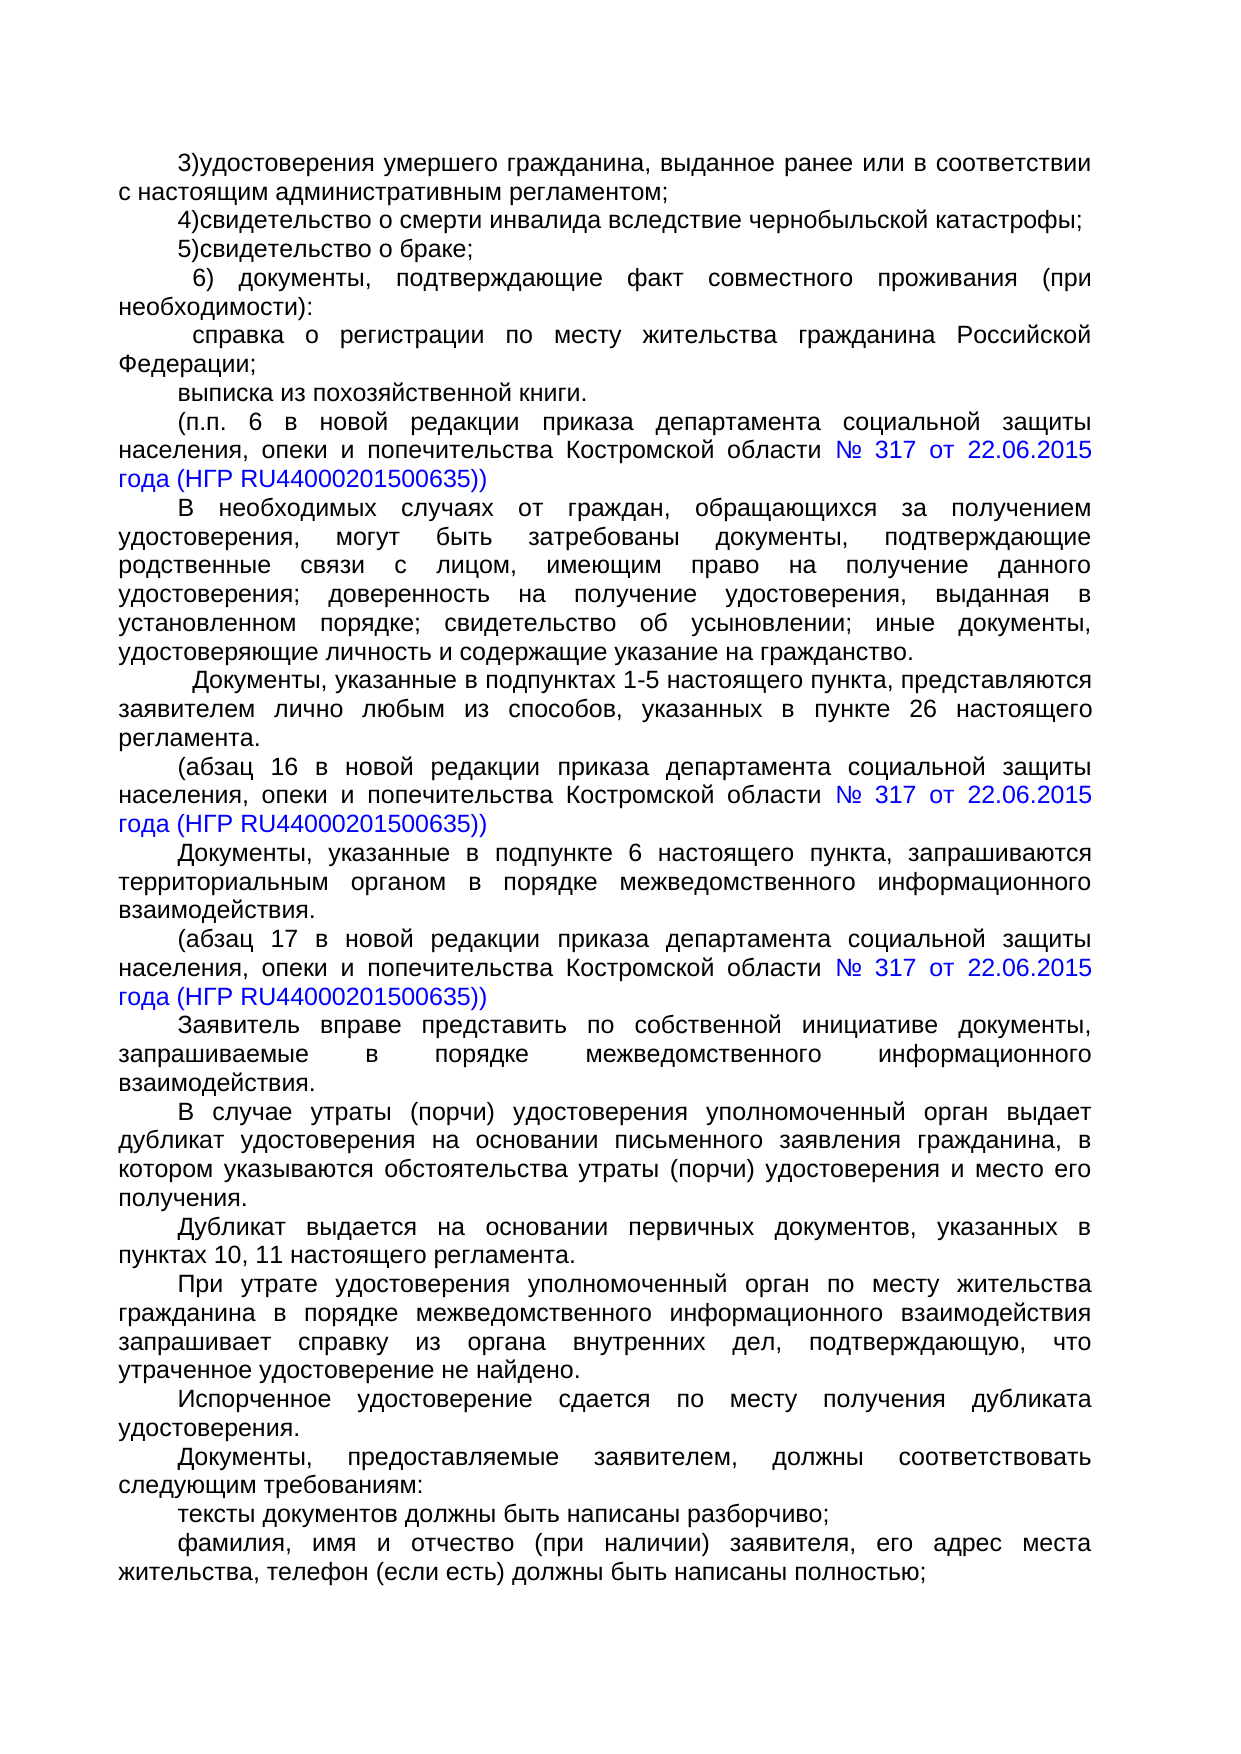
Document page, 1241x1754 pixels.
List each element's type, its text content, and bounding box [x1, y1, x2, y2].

text При утрате удостоверения уполномоченный орган по месту жительства гражданина в порядке межведомственного информационного взаимодействия запрашивает справку из органа внутренних дел, подтверждающую, что утраченное удостоверение не найдено. [118, 1269, 1092, 1384]
text справка о регистрации по месту жительства гражданина Российской Федерации; [118, 320, 1092, 378]
text Документы, указанные в подпунктах 1-5 настоящего пункта, представляются заявителем лично любым из способов, указанных в пункте 26 настоящего регламента. [118, 665, 1092, 751]
text (п.п. 6 в новой редакции приказа департамента социальной защиты населения, опеки и попечительства Костромской области № 317 от 22.06.2015 года (НГР RU44000201500635)) [118, 406, 1092, 493]
text Испорченное удостоверение сдается по месту получения дубликата удостоверения. [118, 1384, 1092, 1441]
text (абзац 16 в новой редакции приказа департамента социальной защиты населения, опеки и попечительства Костромской области № 317 от 22.06.2015 года (НГР RU44000201500635)) [118, 751, 1092, 838]
text 4)свидетельство о смерти инвалида вследствие чернобыльской катастрофы; [177, 205, 1092, 234]
text Документы, указанные в подпункте 6 настоящего пункта, запрашиваются территориальным органом в порядке межведомственного информационного взаимодействия. [118, 838, 1092, 924]
text Дубликат выдается на основании первичных документов, указанных в пунктах 10, 11 настоящего регламента. [118, 1211, 1092, 1269]
text тексты документов должны быть написаны разборчиво; [118, 1499, 1092, 1528]
text (абзац 17 в новой редакции приказа департамента социальной защиты населения, опеки и попечительства Костромской области № 317 от 22.06.2015 года (НГР RU44000201500635)) [118, 924, 1092, 1010]
text Документы, предоставляемые заявителем, должны соответствовать следующим требованиям: [118, 1441, 1092, 1499]
text В необходимых случаях от граждан, обращающихся за получением удостоверения, могут быть затребованы документы, подтверждающие родственные связи с лицом, имеющим право на получение данного удостоверения; доверенность на получение удостоверения, выданная в установленном порядке; свидетельство об усыновлении; иные документы, удостоверяющие личность и содержащие указание на гражданство. [118, 493, 1092, 665]
text 6) документы, подтверждающие факт совместного проживания (при необходимости): [118, 263, 1092, 320]
text выписка из похозяйственной книги. [177, 378, 1092, 406]
text 3)удостоверения умершего гражданина, выданное ранее или в соответствии с настоящим административным регламентом; [118, 148, 1092, 205]
text 5)свидетельство о браке; [177, 234, 1092, 263]
text Заявитель вправе представить по собственной инициативе документы, запрашиваемые в порядке межведомственного информационного взаимодействия. [118, 1010, 1092, 1096]
text фамилия, имя и отчество (при наличии) заявителя, его адрес места жительства, телефон (если есть) должны быть написаны полностью; [118, 1528, 1092, 1585]
text В случае утраты (порчи) удостоверения уполномоченный орган выдает дубликат удостоверения на основании письменного заявления гражданина, в котором указываются обстоятельства утраты (порчи) удостоверения и место его получения. [118, 1096, 1092, 1211]
